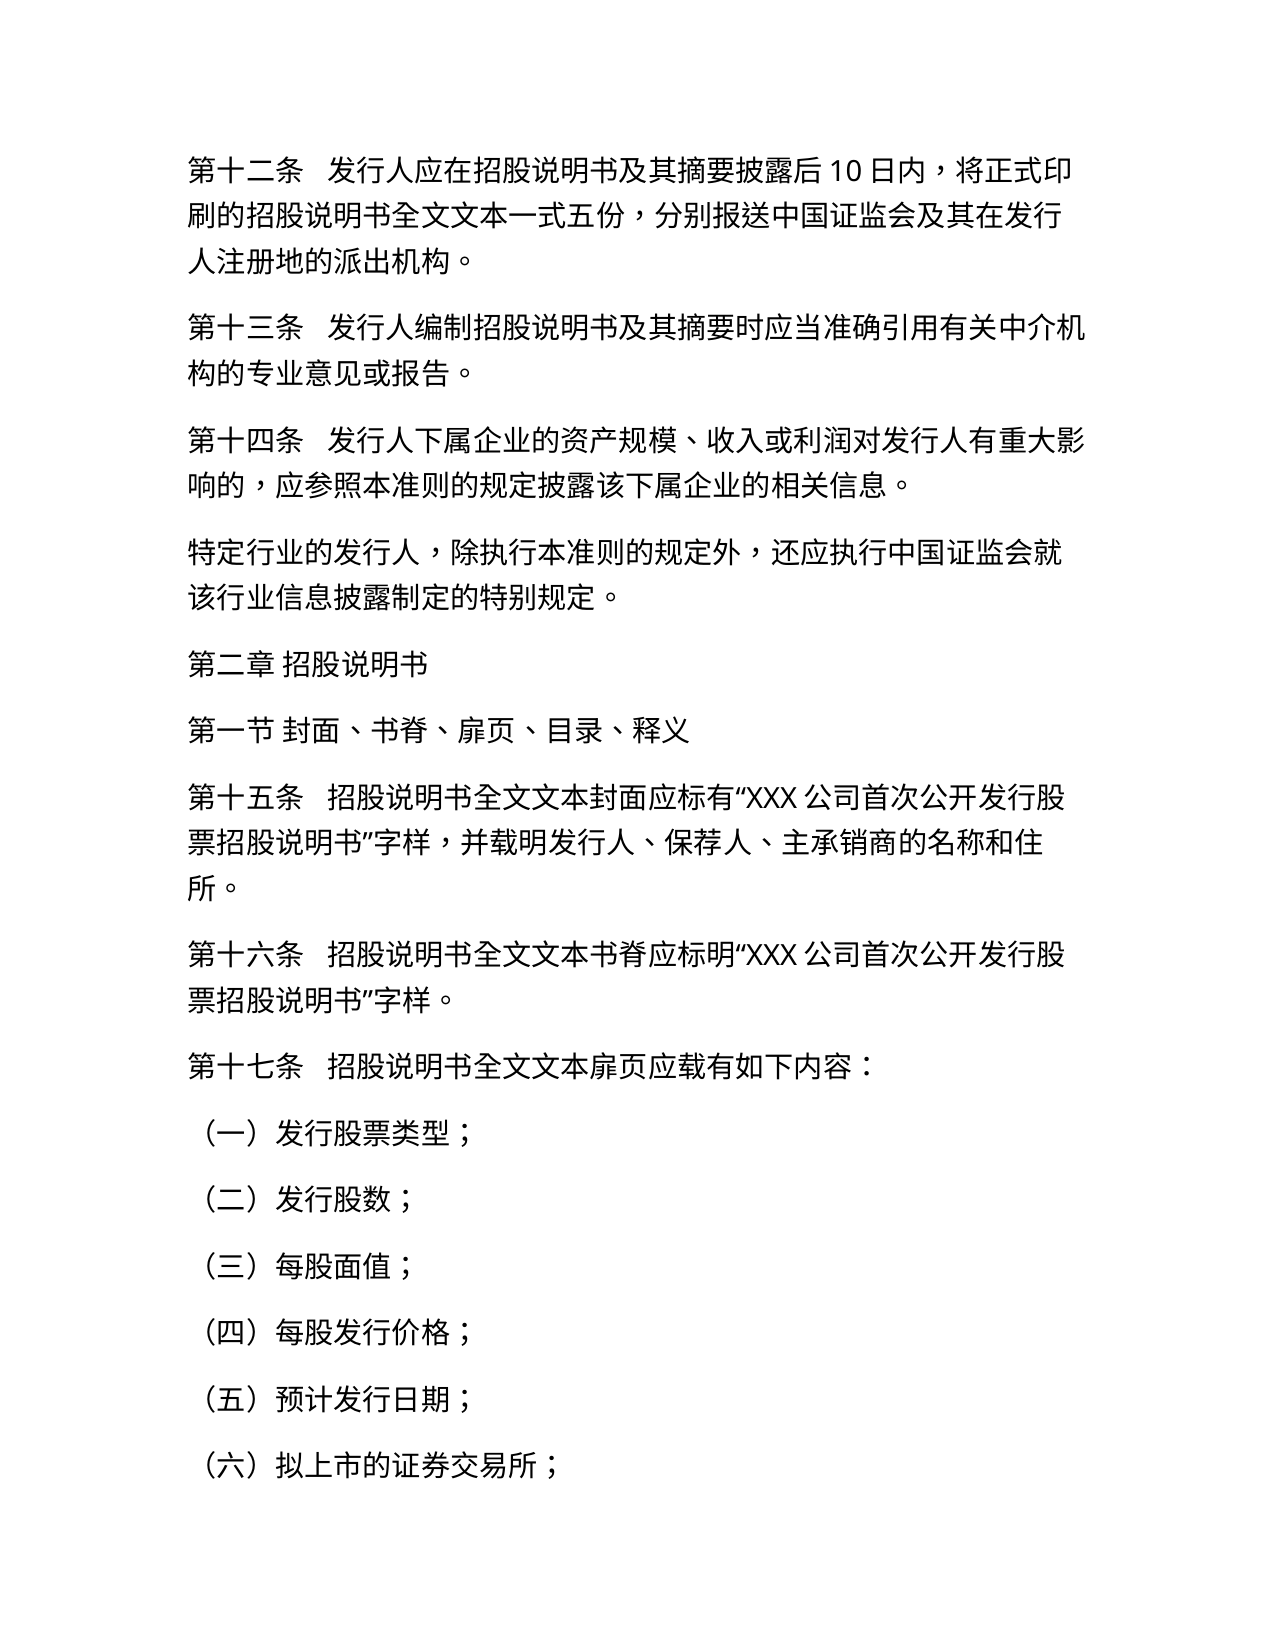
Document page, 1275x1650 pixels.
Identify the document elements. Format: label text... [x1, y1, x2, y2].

text 第十三条 发行人编制招股说明书及其摘要时应当准确引用有关中介机构的专业意见或报告。 [187, 308, 1087, 393]
text （四）每股发行价格； [187, 1312, 1087, 1352]
text （六）拟上市的证券交易所； [187, 1445, 1087, 1485]
text 第十五条 招股说明书全文文本封面应标有“XXX公司首次公开发行股票招股说明书”字样，并载明发行人、保荐人、主承销商的名称和住所。 [187, 777, 1087, 908]
text （三）每股面值； [187, 1246, 1087, 1286]
text 第一节 封面、书脊、扉页、目录、释义 [187, 710, 1087, 750]
text （一）发行股票类型； [187, 1113, 1087, 1153]
text 第十二条 发行人应在招股说明书及其摘要披露后10日内，将正式印刷的招股说明书全文文本一式五份，分别报送中国证监会及其在发行人注册地的派出机构。 [187, 150, 1087, 281]
text 第十四条 发行人下属企业的资产规模、收入或利润对发行人有重大影响的，应参照本准则的规定披露该下属企业的相关信息。 [187, 420, 1087, 505]
text 第二章 招股说明书 [187, 644, 1087, 684]
text （二）发行股数； [187, 1179, 1087, 1219]
text （五）预计发行日期； [187, 1379, 1087, 1419]
text 特定行业的发行人，除执行本准则的规定外，还应执行中国证监会就该行业信息披露制定的特别规定。 [187, 532, 1087, 617]
text 第十六条 招股说明书全文文本书脊应标明“XXX公司首次公开发行股票招股说明书”字样。 [187, 934, 1087, 1020]
text 第十七条 招股说明书全文文本扉页应载有如下内容： [187, 1047, 1087, 1086]
